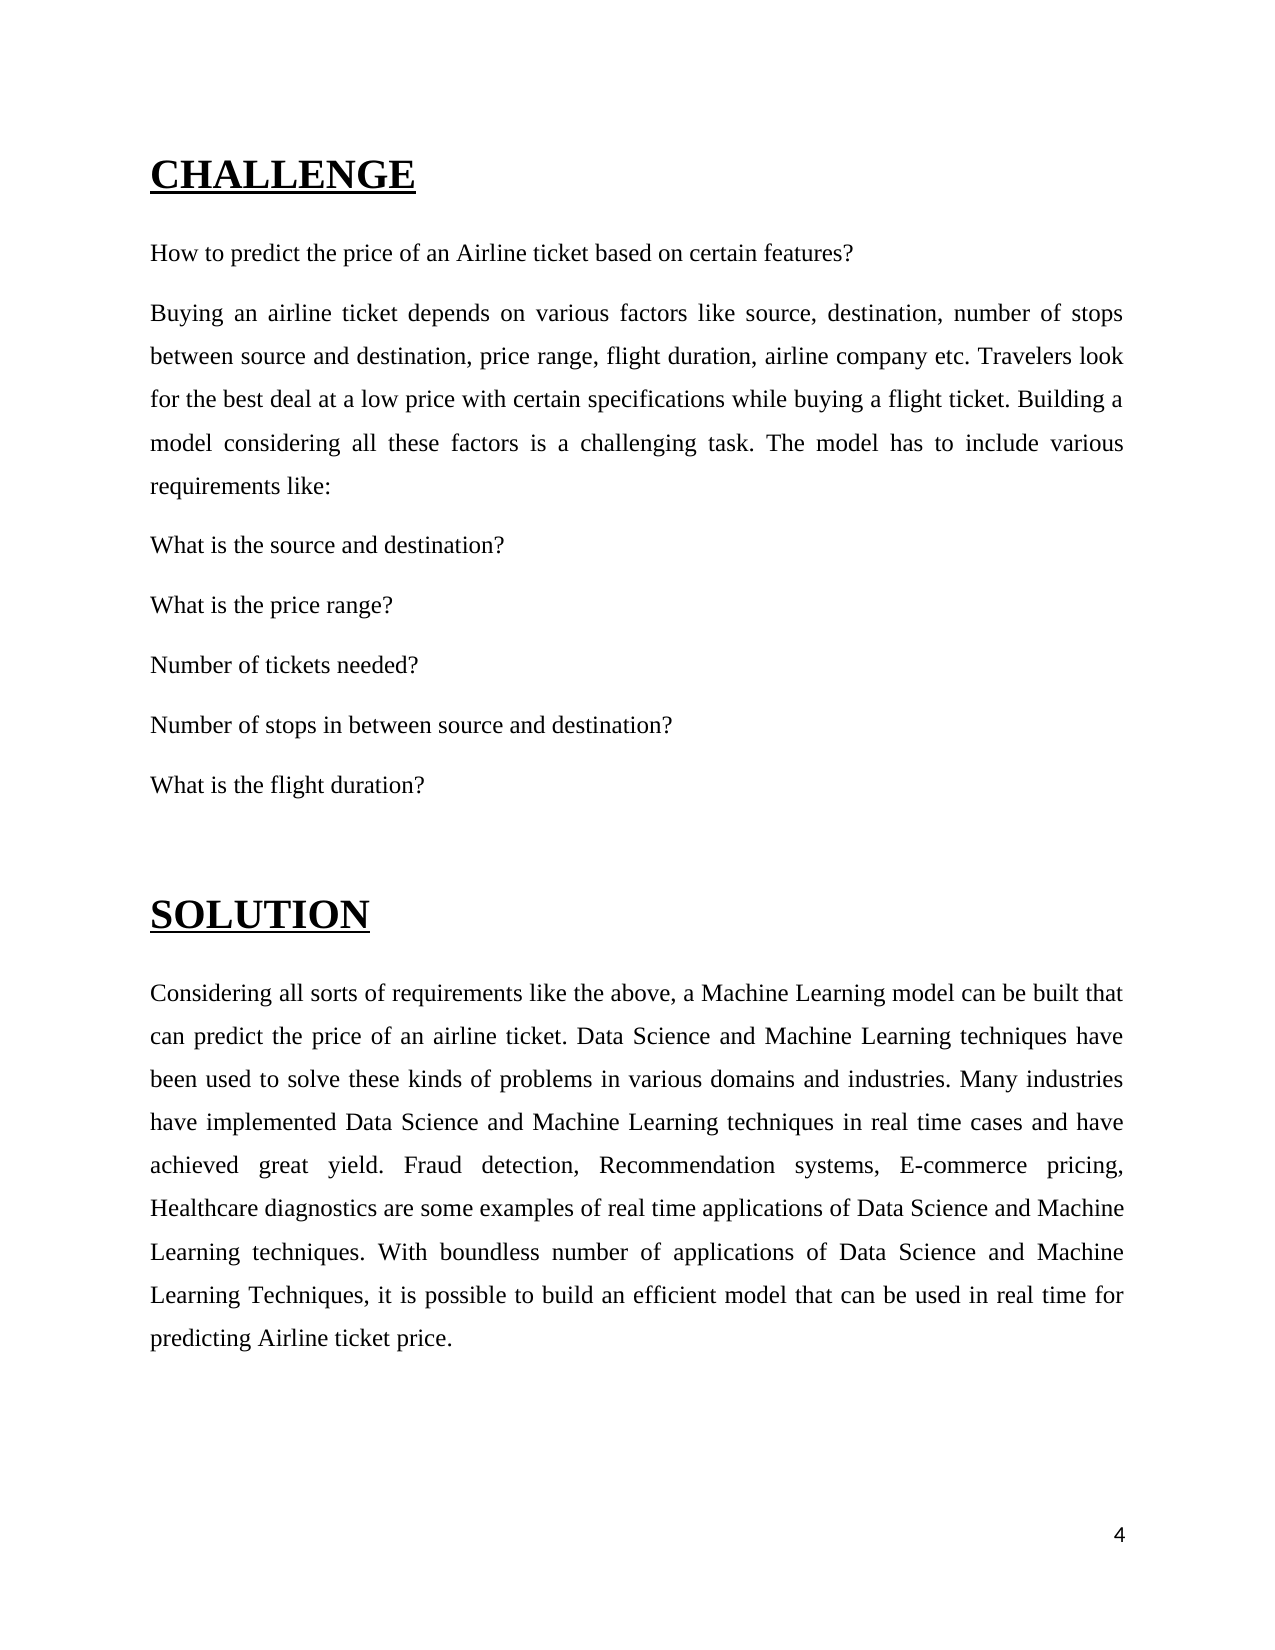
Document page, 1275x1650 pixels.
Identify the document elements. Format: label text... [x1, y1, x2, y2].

text What is the source and destination? [150, 531, 1125, 559]
text Buying an airline ticket depends on various factors like source, destination, number of stops between source and destination, price range, flight duration, airline company etc. Travelers look for the best deal at a low price with certain specifications while buying a flight ticket. Building a model considering all these factors is a challenging task. The model has to include various requirements like: [150, 298, 1125, 499]
text What is the flight duration? [150, 770, 1125, 798]
text Number of stops in between source and destination? [150, 710, 1125, 739]
text SOLUTION [150, 889, 1125, 937]
text CHALLENGE [150, 150, 1125, 198]
text What is the price range? [150, 590, 1125, 619]
text Number of tickets needed? [150, 650, 1125, 679]
text Considering all sorts of requirements like the above, a Machine Learning model can be built that can predict the price of an airline ticket. Data Science and Machine Learning techniques have been used to solve these kinds of problems in various domains and industries. Many industries have implemented Data Science and Machine Learning techniques in real time cases and have achieved great yield. Fraud detection, Recommendation systems, E-commerce pricing, Healthcare diagnostics are some examples of real time applications of Data Science and Machine Learning techniques. With boundless number of applications of Data Science and Machine Learning Techniques, it is possible to build an efficient model that can be used in real time for predicting Airline ticket price. [150, 978, 1125, 1352]
text How to predict the price of an Airline ticket based on certain features? [150, 238, 1125, 267]
